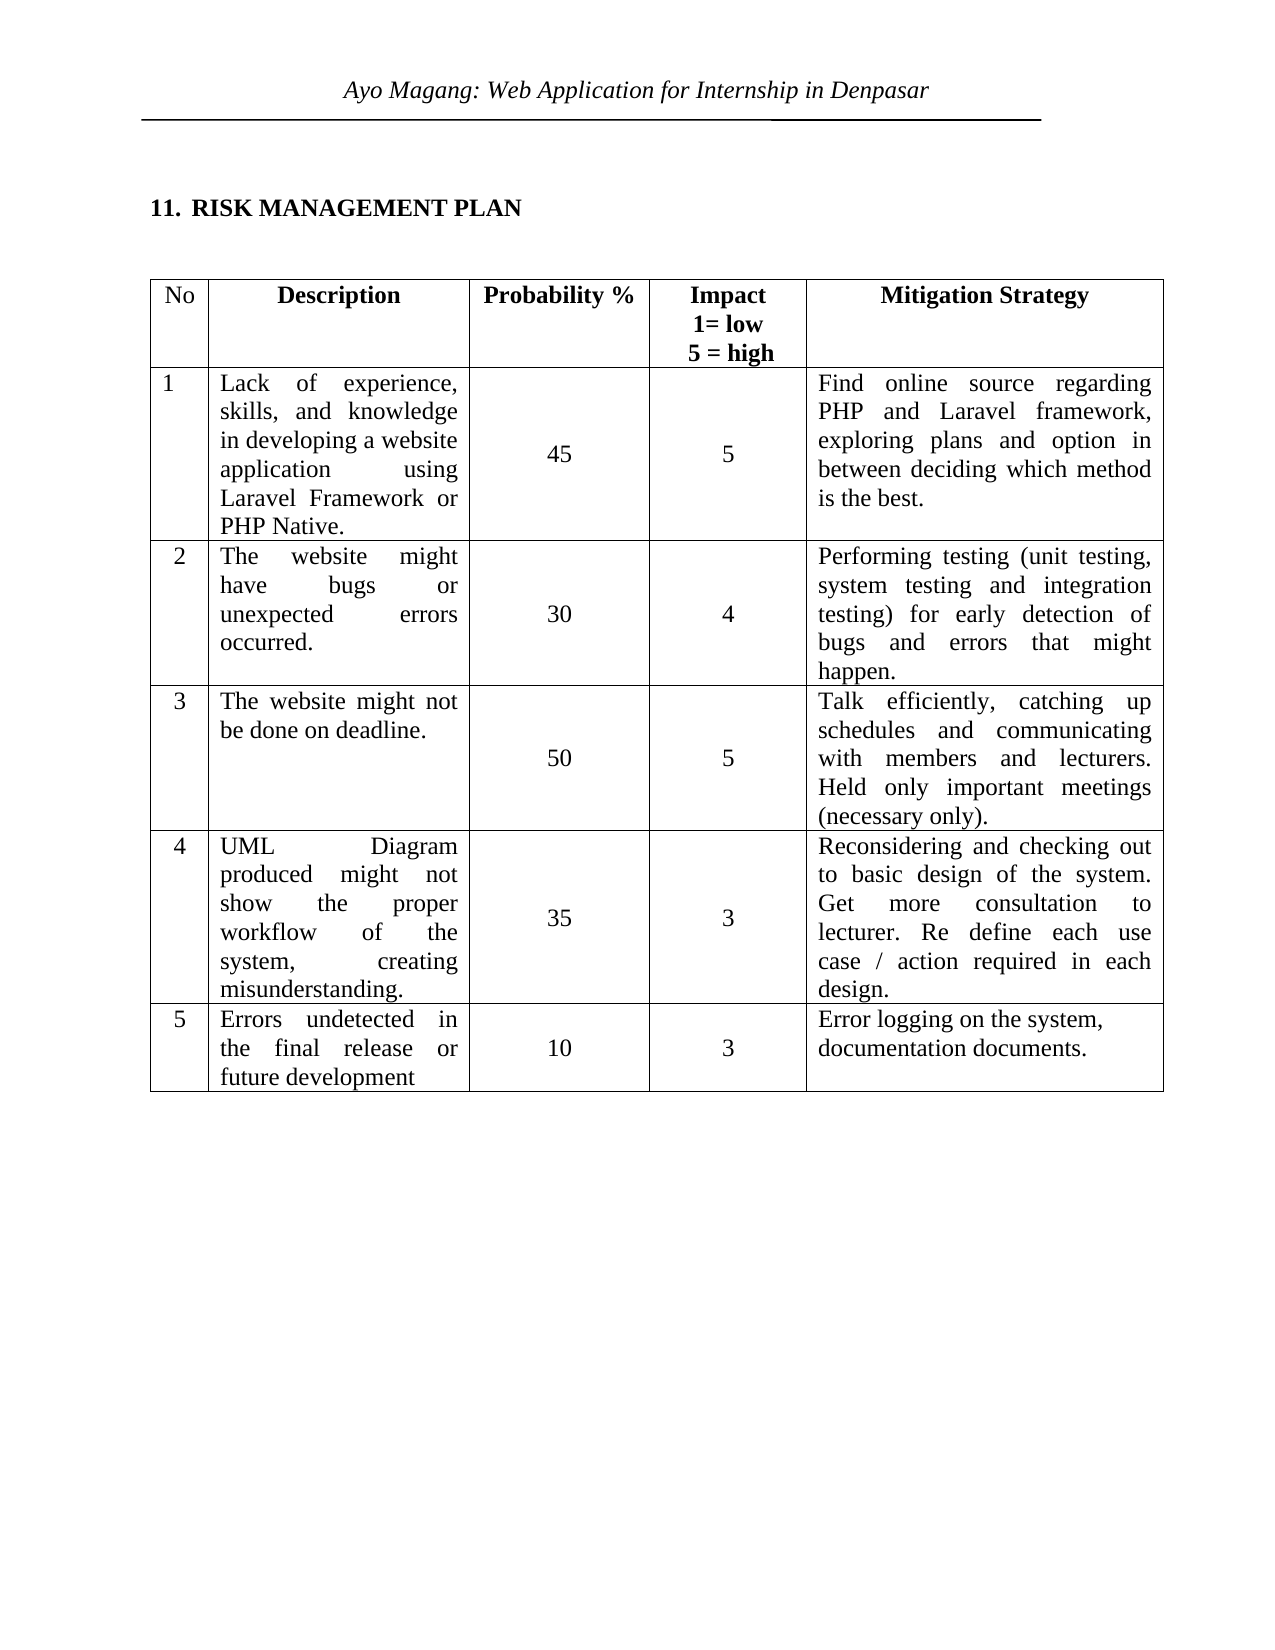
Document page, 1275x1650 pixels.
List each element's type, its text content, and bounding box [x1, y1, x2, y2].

table_cell 1 [151, 368, 208, 540]
table_cell Errors undetected in the final release or future development [209, 1004, 469, 1091]
table_cell UML Diagram produced might not show the proper workflow of the system, creating misunderstanding. [209, 831, 469, 1003]
table_header No [151, 280, 208, 367]
table_header Impact 1= low 5 = high [650, 280, 806, 367]
table_cell 3 [650, 1004, 806, 1091]
subtitle RISK MANAGEMENT PLAN [150, 193, 1125, 222]
table_cell 2 [151, 541, 208, 685]
table_cell Lack of experience, skills, and knowledge in developing a website application using Laravel Framework or PHP Native. [209, 368, 469, 540]
table_cell 10 [470, 1004, 649, 1091]
table_cell 3 [650, 831, 806, 1003]
table_cell 30 [470, 541, 649, 685]
table_header Mitigation Strategy [807, 280, 1163, 367]
table_cell Performing testing (unit testing, system testing and integration testing) for early detection of bugs and errors that might happen. [807, 541, 1163, 685]
table_cell The website might have bugs or unexpected errors occurred. [209, 541, 469, 685]
table_cell 4 [650, 541, 806, 685]
table_cell Error logging on the system, documentation documents. [807, 1004, 1163, 1091]
table_cell 45 [470, 368, 649, 540]
table_cell 5 [650, 686, 806, 830]
table_cell Reconsidering and checking out to basic design of the system. Get more consultation to lecturer. Re define each use case / action required in each design. [807, 831, 1163, 1003]
table_header Probability % [470, 280, 649, 367]
table_cell 3 [151, 686, 208, 830]
table_cell 50 [470, 686, 649, 830]
table_cell The website might not be done on deadline. [209, 686, 469, 830]
table_header Description [209, 280, 469, 367]
table_cell 5 [650, 368, 806, 540]
table_cell Talk efficiently, catching up schedules and communicating with members and lecturers. Held only important meetings (necessary only). [807, 686, 1163, 830]
table_cell Find online source regarding PHP and Laravel framework, exploring plans and option in between deciding which method is the best. [807, 368, 1163, 540]
table_cell 5 [151, 1004, 208, 1091]
table_cell 35 [470, 831, 649, 1003]
table_cell 4 [151, 831, 208, 1003]
